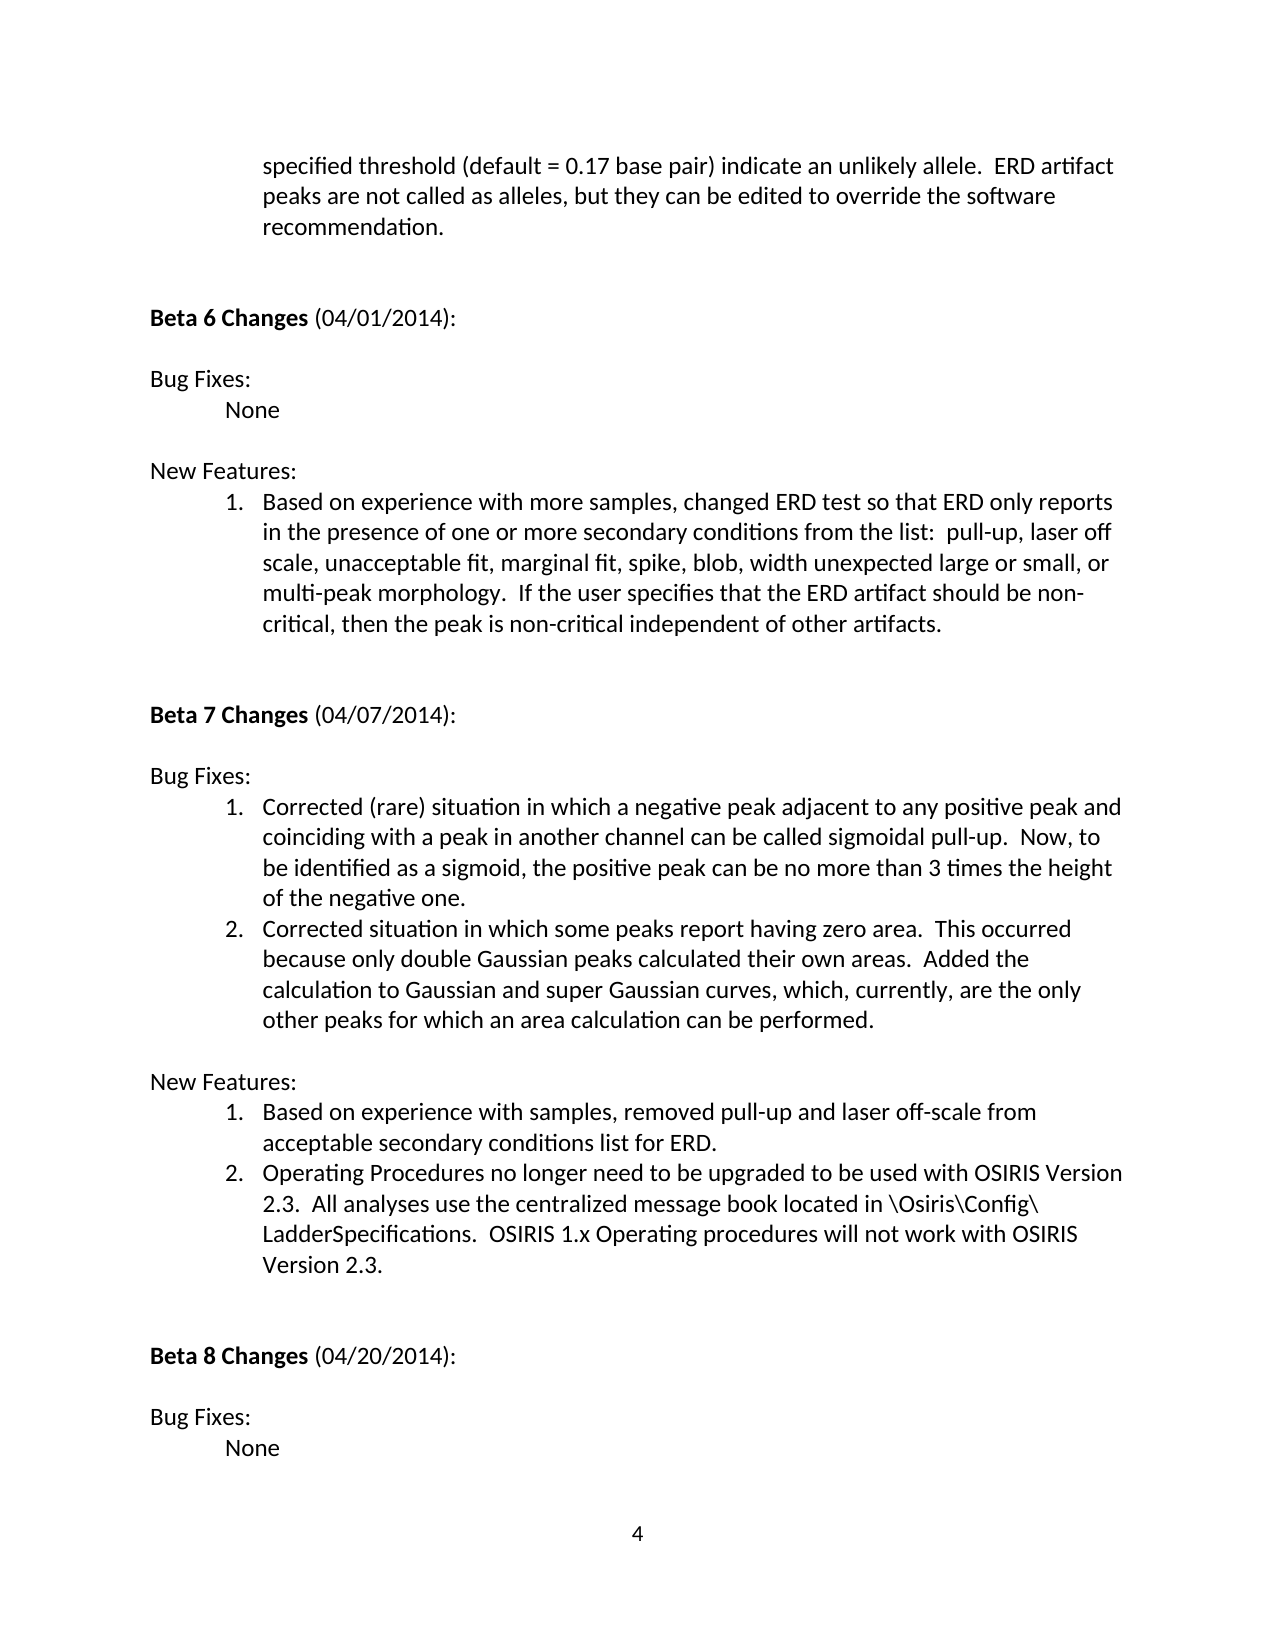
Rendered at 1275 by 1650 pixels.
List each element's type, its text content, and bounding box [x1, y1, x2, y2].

text None [225, 1432, 1125, 1462]
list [225, 150, 1125, 242]
text Bug Fixes: [150, 1401, 1125, 1432]
list Based on experience with samples, removed pull-up and laser off-scale from acceptable secondary conditions list for ERD. [225, 1096, 1125, 1157]
text New Features: [150, 455, 1125, 486]
list Operating Procedures no longer need to be upgraded to be used with OSIRIS Version 2.3. All analyses use the centralized message book located in \Osiris\Config\LadderSpecifications. OSIRIS 1.x Operating procedures will not work with OSIRIS Version 2.3. [225, 1157, 1125, 1279]
list Based on experience with more samples, changed ERD test so that ERD only reports in the presence of one or more secondary conditions from the list: pull-up, laser off scale, unacceptable fit, marginal fit, spike, blob, width unexpected large or small, or multi-peak morphology. If the user specifies that the ERD artifact should be non-critical, then the peak is non-critical independent of other artifacts. [225, 486, 1125, 638]
list Corrected (rare) situation in which a negative peak adjacent to any positive peak and coinciding with a peak in another channel can be called sigmoidal pull-up. Now, to be identified as a sigmoid, the positive peak can be no more than 3 times the height of the negative one. [225, 791, 1125, 913]
text None [225, 394, 1125, 425]
text Beta 6 Changes (04/01/2014): [150, 303, 1125, 333]
text Bug Fixes: [150, 364, 1125, 394]
text Beta 8 Changes (04/20/2014): [150, 1340, 1125, 1371]
text Bug Fixes: [150, 760, 1125, 791]
text Beta 7 Changes (04/07/2014): [150, 699, 1125, 730]
list Corrected situation in which some peaks report having zero area. This occurred because only double Gaussian peaks calculated their own areas. Added the calculation to Gaussian and super Gaussian curves, which, currently, are the only other peaks for which an area calculation can be performed. [225, 913, 1125, 1035]
text New Features: [150, 1066, 1125, 1096]
